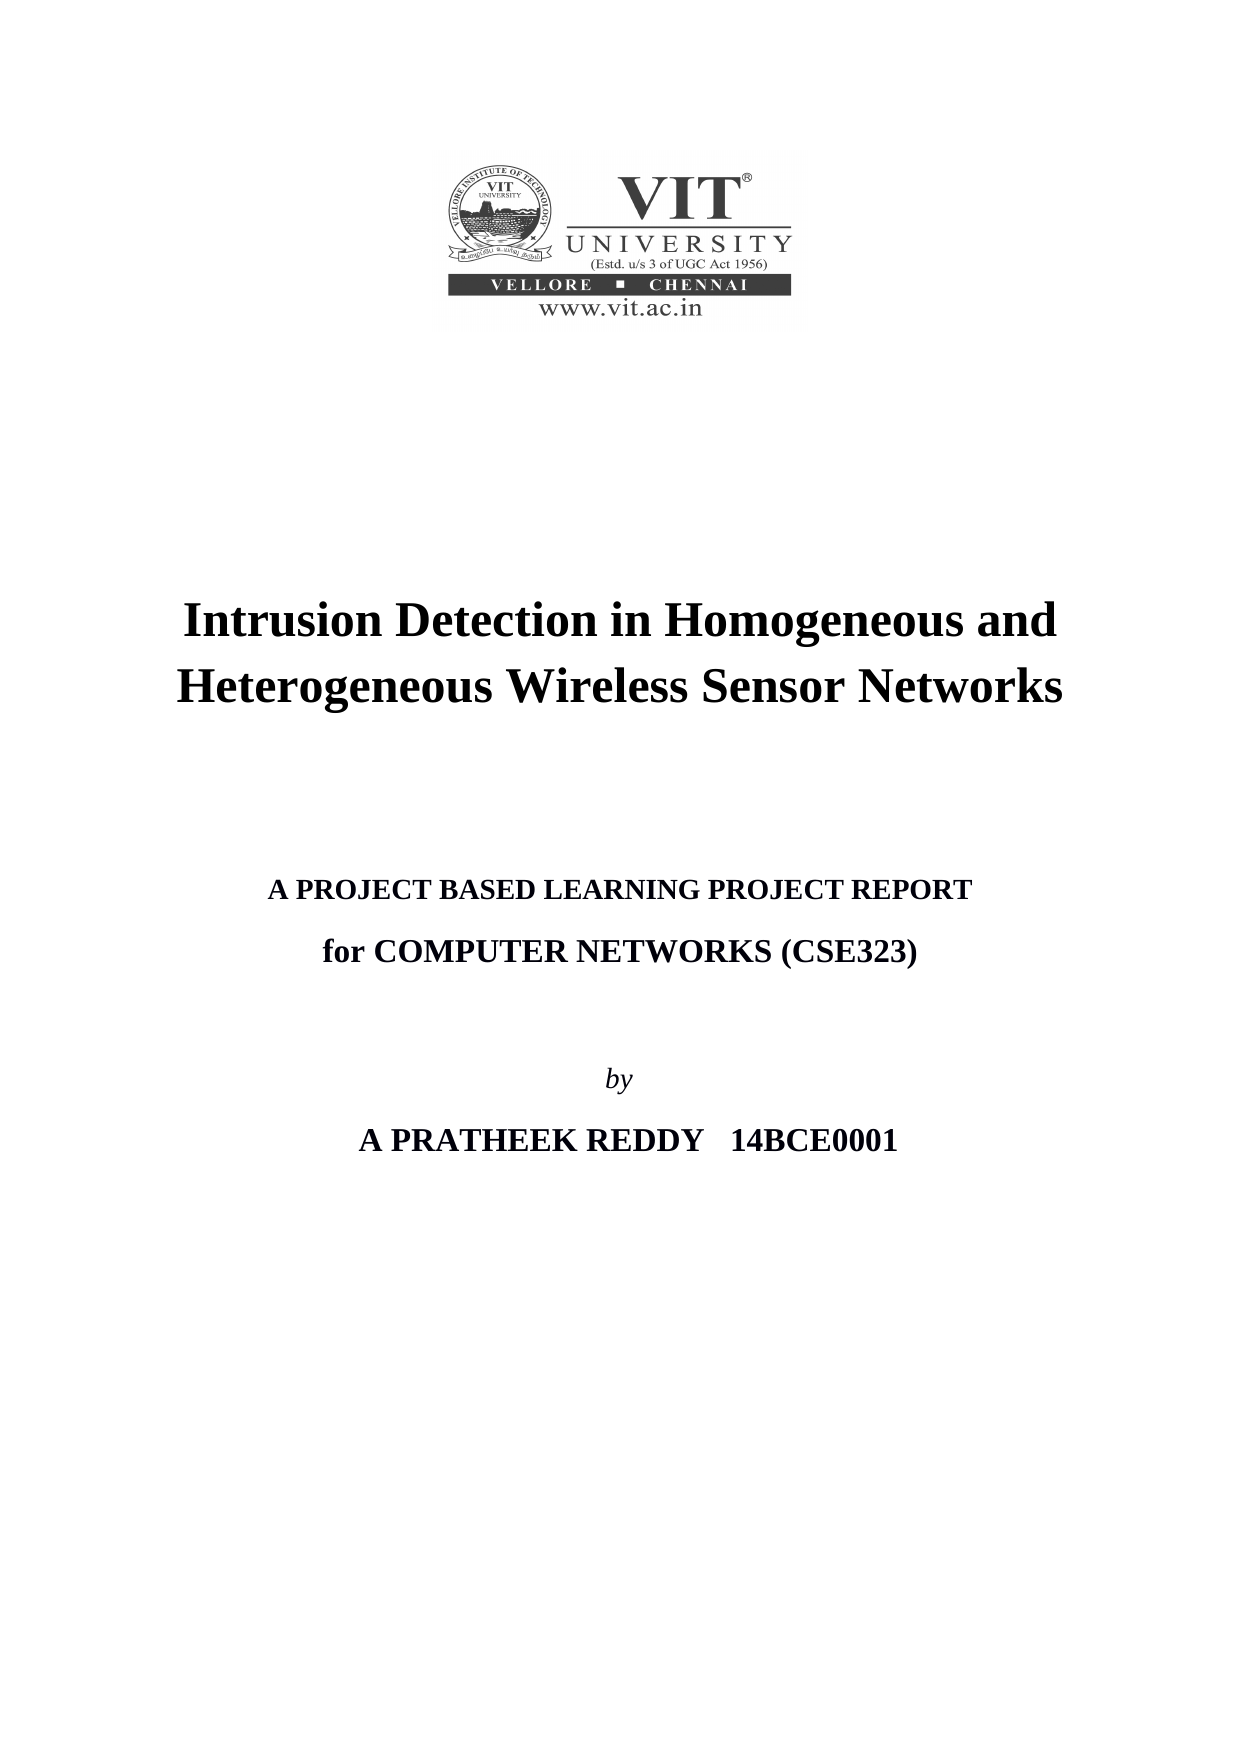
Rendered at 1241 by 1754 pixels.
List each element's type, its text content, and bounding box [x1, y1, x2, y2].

text Intrusion Detection in Homogeneous and Heterogeneous Wireless Sensor Networks [150, 589, 1090, 713]
picture [431, 150, 809, 332]
text for COMPUTER NETWORKS (CSE323) [150, 932, 1090, 970]
text A Project Based Learning PROJECT Report [150, 872, 1090, 906]
text by [150, 1061, 1090, 1095]
text A PRATHEEK REDDY 14BCE0001 [150, 1121, 1090, 1159]
